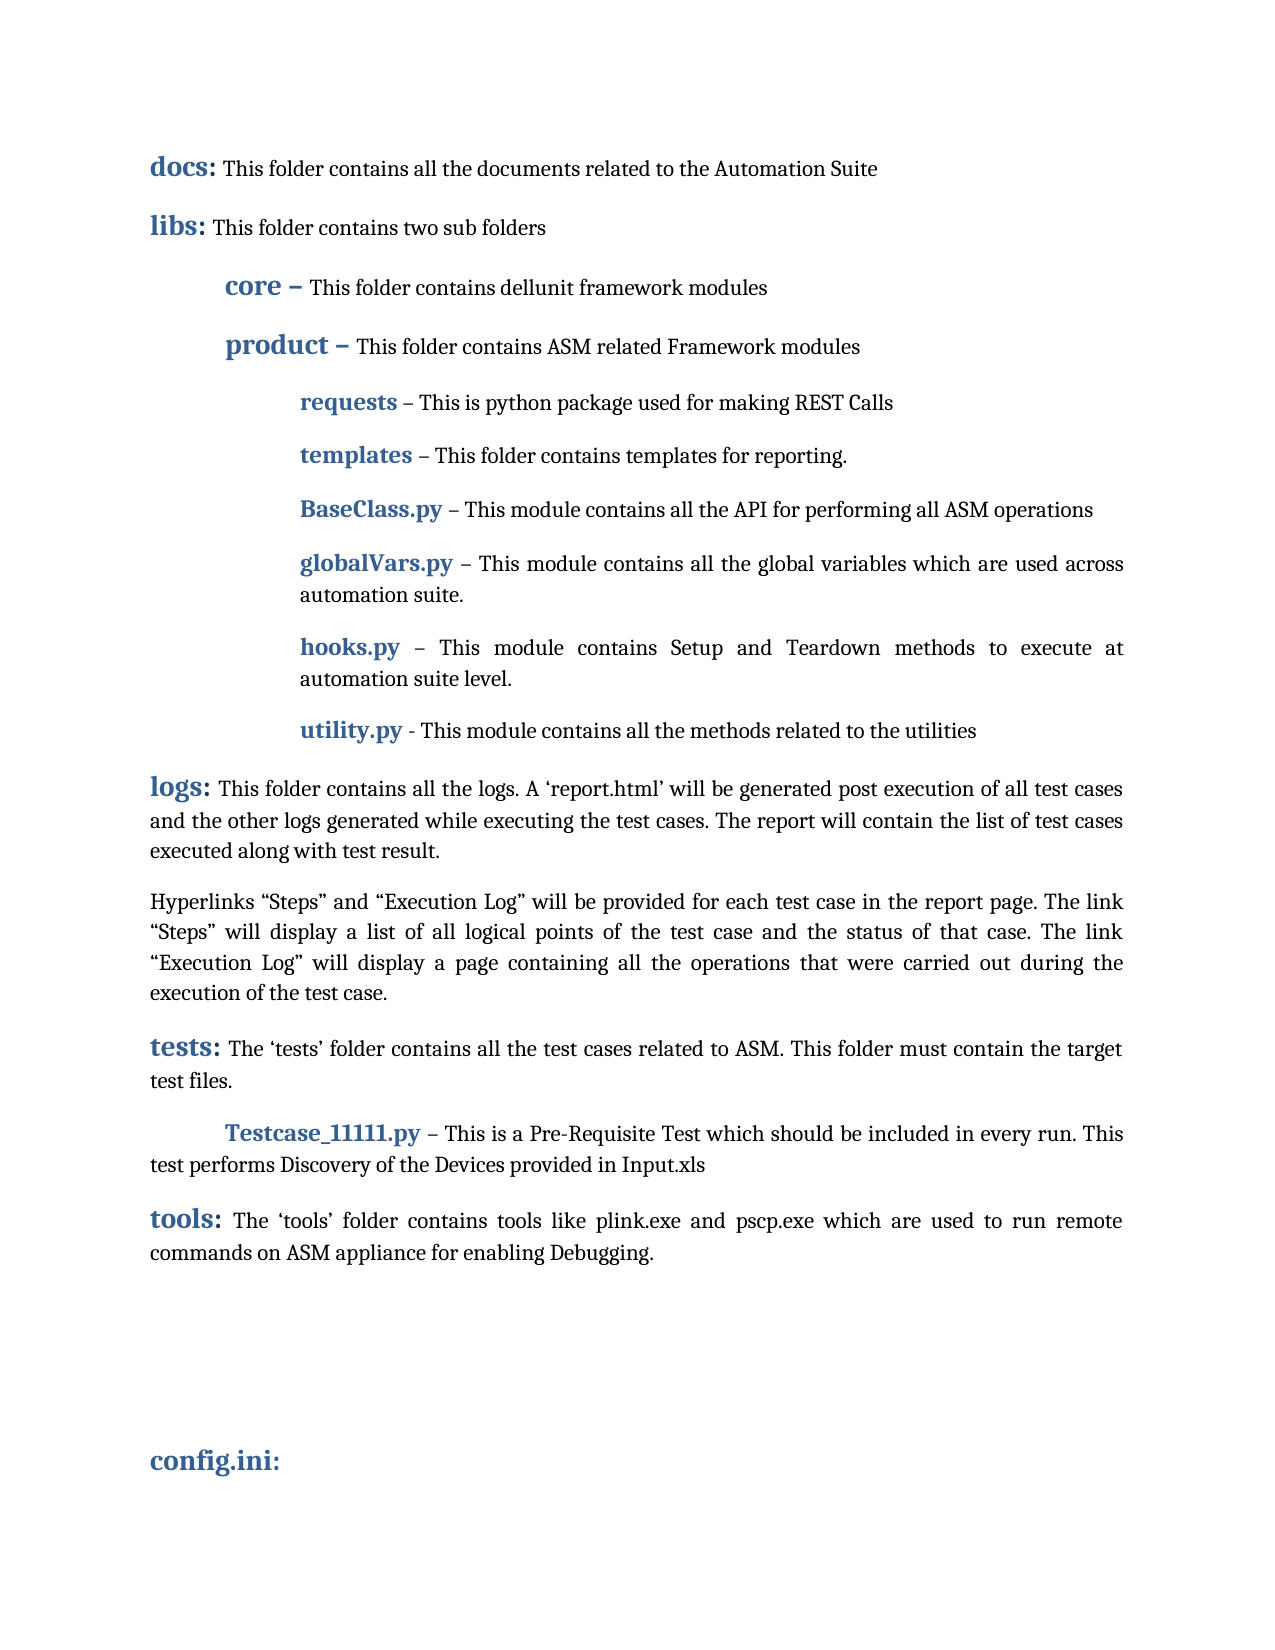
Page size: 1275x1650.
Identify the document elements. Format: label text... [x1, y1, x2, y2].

text Hyperlinks “Steps” and “Execution Log” will be provided for each test case in the report page. The link “Steps” will display a list of all logical points of the test case and the status of that case. The link “Execution Log” will display a page containing all the operations that were carried out during the execution of the test case. [150, 889, 1125, 1006]
text docs: This folder contains all the documents related to the Automation Suite [150, 150, 1125, 183]
text globalVars.py – This module contains all the global variables which are used across automation suite. [300, 549, 1125, 608]
text tools: The ‘tools’ folder contains tools like plink.exe and pscp.exe which are used to run remote commands on ASM appliance for enabling Debugging. [150, 1203, 1125, 1266]
text hooks.py – This module contains Setup and Teardown methods to execute at automation suite level. [300, 633, 1125, 692]
text BaseClass.py – This module contains all the API for performing all ASM operations [300, 495, 1125, 524]
text requests – This is python package used for making REST Calls [300, 387, 1125, 416]
text Testcase_11111.py – This is a Pre-Requisite Test which should be included in every run. This test performs Discovery of the Devices provided in Input.xls [150, 1119, 1125, 1178]
text tests: The ‘tests’ folder contains all the test cases related to ASM. This folder must contain the target test files. [150, 1031, 1125, 1094]
text libs: This folder contains two sub folders [150, 209, 1125, 243]
text utility.py - This module contains all the methods related to the utilities [300, 716, 1125, 745]
text templates – This folder contains templates for reporting. [300, 441, 1125, 470]
text logs: This folder contains all the logs. A ‘report.html’ will be generated post execution of all test cases and the other logs generated while executing the test cases. The report will contain the list of test cases executed along with test result. [150, 770, 1125, 864]
text core – This folder contains dellunit framework modules [150, 269, 1125, 302]
text product – This folder contains ASM related Framework modules [150, 328, 1125, 362]
text config.ini: [150, 1444, 1125, 1478]
